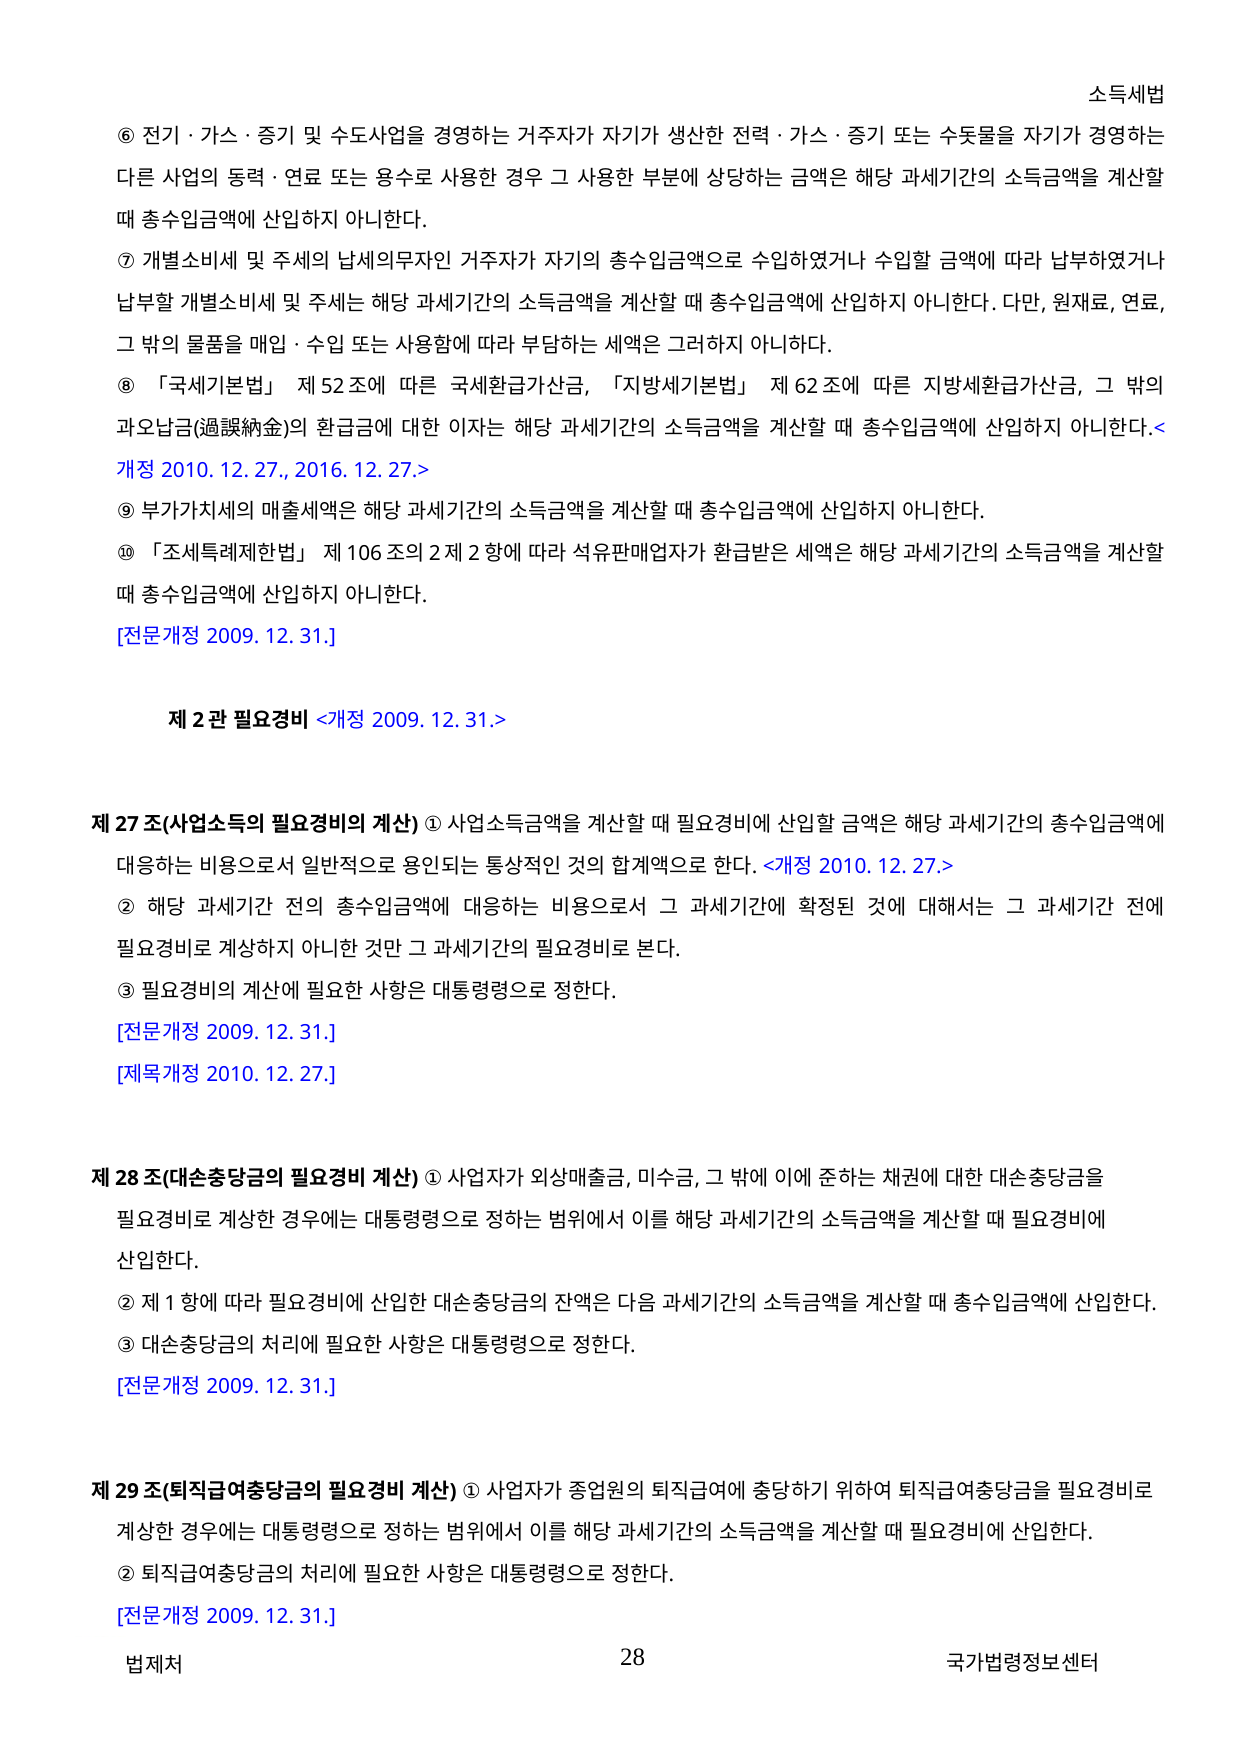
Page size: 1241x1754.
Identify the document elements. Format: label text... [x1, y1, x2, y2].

text ② 퇴직급여충당금의 처리에 필요한 사항은 대통령령으로 정한다. [117, 1546, 1165, 1587]
text 제27조(사업소득의 필요경비의 계산) ① 사업소득금액을 계산할 때 필요경비에 산입할 금액은 해당 과세기간의 총수입금액에 대응하는 비용으로서 일반적으로 용인되는 통상적인 것의 합계액으로 한다. <개정 2010. 12. 27.> [92, 796, 1165, 879]
text 제2관 필요경비 <개정 2009. 12. 31.> [169, 692, 1165, 733]
text [전문개정 2009. 12. 31.] [117, 1358, 1165, 1400]
text ② 해당 과세기간 전의 총수입금액에 대응하는 비용으로서 그 과세기간에 확정된 것에 대해서는 그 과세기간 전에 필요경비로 계상하지 아니한 것만 그 과세기간의 필요경비로 본다. [117, 879, 1165, 962]
text ⑩ 「조세특례제한법」 제106조의2제2항에 따라 석유판매업자가 환급받은 세액은 해당 과세기간의 소득금액을 계산할 때 총수입금액에 산입하지 아니한다. [117, 525, 1165, 608]
text ② 제1항에 따라 필요경비에 산입한 대손충당금의 잔액은 다음 과세기간의 소득금액을 계산할 때 총수입금액에 산입한다. [117, 1275, 1165, 1317]
text [전문개정 2009. 12. 31.] [117, 1587, 1165, 1629]
text [전문개정 2009. 12. 31.] [117, 1004, 1165, 1046]
text ⑨ 부가가치세의 매출세액은 해당 과세기간의 소득금액을 계산할 때 총수입금액에 산입하지 아니한다. [117, 483, 1165, 525]
text ③ 대손충당금의 처리에 필요한 사항은 대통령령으로 정한다. [117, 1317, 1165, 1358]
text 제28조(대손충당금의 필요경비 계산) ① 사업자가 외상매출금, 미수금, 그 밖에 이에 준하는 채권에 대한 대손충당금을 필요경비로 계상한 경우에는 대통령령으로 정하는 범위에서 이를 해당 과세기간의 소득금액을 계산할 때 필요경비에 산입한다. [92, 1150, 1165, 1275]
text ③ 필요경비의 계산에 필요한 사항은 대통령령으로 정한다. [117, 962, 1165, 1004]
text [전문개정 2009. 12. 31.] [117, 608, 1165, 650]
text [제목개정 2010. 12. 27.] [117, 1046, 1165, 1087]
text ⑥ 전기ㆍ가스ㆍ증기 및 수도사업을 경영하는 거주자가 자기가 생산한 전력ㆍ가스ㆍ증기 또는 수돗물을 자기가 경영하는 다른 사업의 동력ㆍ연료 또는 용수로 사용한 경우 그 사용한 부분에 상당하는 금액은 해당 과세기간의 소득금액을 계산할 때 총수입금액에 산입하지 아니한다. [117, 108, 1165, 233]
text ⑧ 「국세기본법」 제52조에 따른 국세환급가산금, 「지방세기본법」 제62조에 따른 지방세환급가산금, 그 밖의 과오납금(過誤納金)의 환급금에 대한 이자는 해당 과세기간의 소득금액을 계산할 때 총수입금액에 산입하지 아니한다.<개정 2010. 12. 27., 2016. 12. 27.> [117, 358, 1165, 483]
text ⑦ 개별소비세 및 주세의 납세의무자인 거주자가 자기의 총수입금액으로 수입하였거나 수입할 금액에 따라 납부하였거나 납부할 개별소비세 및 주세는 해당 과세기간의 소득금액을 계산할 때 총수입금액에 산입하지 아니한다. 다만, 원재료, 연료, 그 밖의 물품을 매입ㆍ수입 또는 사용함에 따라 부담하는 세액은 그러하지 아니하다. [117, 233, 1165, 358]
text 제29조(퇴직급여충당금의 필요경비 계산) ① 사업자가 종업원의 퇴직급여에 충당하기 위하여 퇴직급여충당금을 필요경비로 계상한 경우에는 대통령령으로 정하는 범위에서 이를 해당 과세기간의 소득금액을 계산할 때 필요경비에 산입한다. [92, 1462, 1165, 1546]
